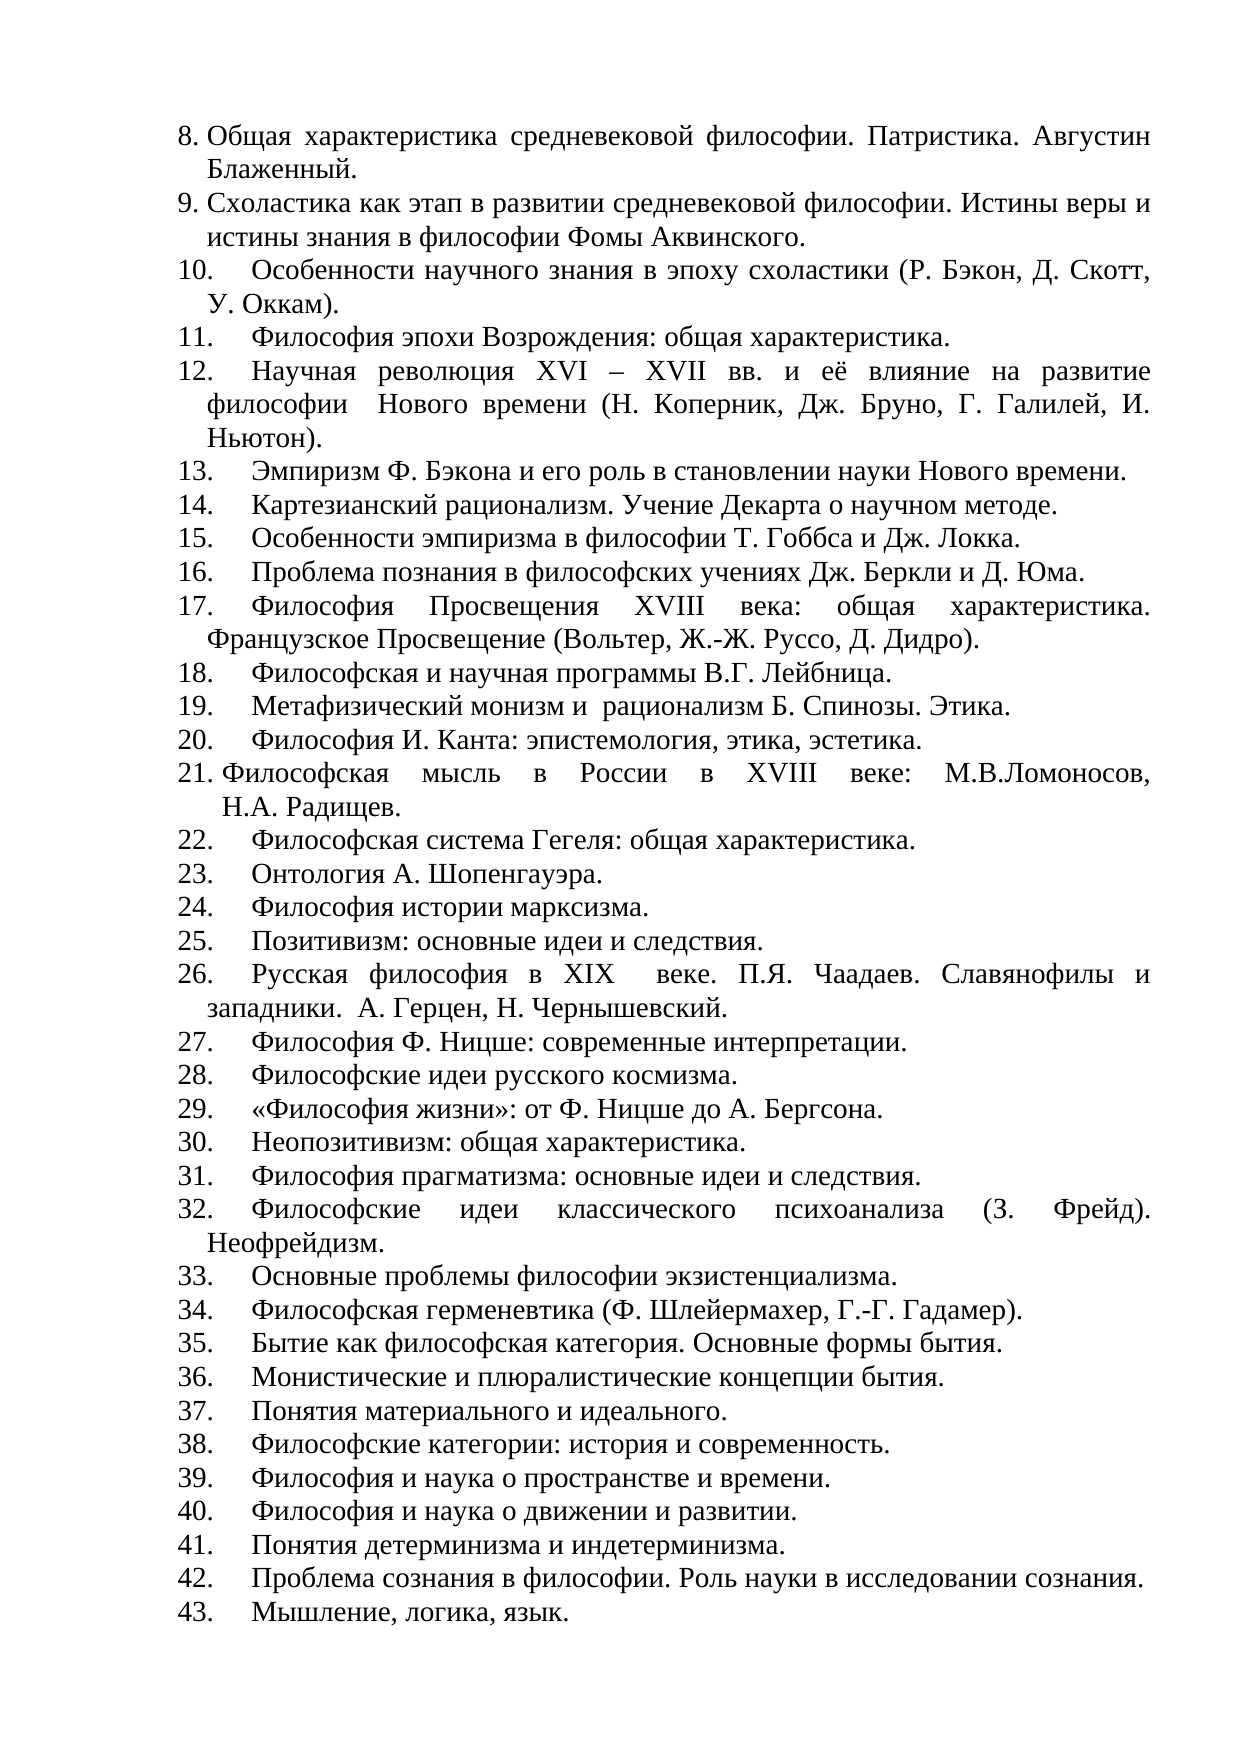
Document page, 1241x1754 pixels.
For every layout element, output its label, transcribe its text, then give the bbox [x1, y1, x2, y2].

list Основные проблемы философии экзистенциализма. [177, 1258, 1152, 1292]
list Понятия материального и идеального. [177, 1393, 1152, 1426]
list Проблема сознания в философии. Роль науки в исследовании сознания. [177, 1560, 1152, 1594]
list Особенности научного знания в эпоху схоластики (Р. Бэкон, Д. Скотт, У. Оккам). [177, 252, 1152, 319]
list Общая характеристика средневековой философии. Патристика. Августин Блаженный. [177, 118, 1152, 185]
list Русская философия в XIX веке. П.Я. Чаадаев. Славянофилы и западники. А. Герцен, Н. Чернышевский. [177, 957, 1152, 1024]
list Особенности эмпиризма в философии Т. Гоббса и Дж. Локка. [177, 521, 1152, 554]
list Философские категории: история и современность. [177, 1426, 1152, 1460]
list Метафизический монизм и рационализм Б. Спинозы. Этика. [177, 688, 1152, 722]
list Философия и наука о пространстве и времени. [177, 1460, 1152, 1493]
list Проблема познания в философских учениях Дж. Беркли и Д. Юма. [177, 554, 1152, 588]
list Философия истории марксизма. [177, 889, 1152, 923]
list Онтология А. Шопенгауэра. [177, 856, 1152, 889]
list Картезианский рационализм. Учение Декарта о научном методе. [177, 487, 1152, 521]
list Философия Просвещения XVIII века: общая характеристика. Французское Просвещение (Вольтер, Ж.-Ж. Руссо, Д. Дидро). [177, 588, 1152, 655]
list Позитивизм: основные идеи и следствия. [177, 923, 1152, 957]
list Неопозитивизм: общая характеристика. [177, 1124, 1152, 1158]
list Бытие как философская категория. Основные формы бытия. [177, 1326, 1152, 1359]
list Философия И. Канта: эпистемология, этика, эстетика. [177, 722, 1152, 755]
list Философская герменевтика (Ф. Шлейермахер, Г.-Г. Гадамер). [177, 1292, 1152, 1326]
list Философия и наука о движении и развитии. [177, 1493, 1152, 1527]
list Мышление, логика, язык. [177, 1594, 1152, 1627]
list Философия прагматизма: основные идеи и следствия. [177, 1158, 1152, 1191]
list Философия эпохи Возрождения: общая характеристика. [177, 319, 1152, 353]
list Понятия детерминизма и индетерминизма. [177, 1527, 1152, 1560]
list Эмпиризм Ф. Бэкона и его роль в становлении науки Нового времени. [177, 453, 1152, 487]
list Философские идеи русского космизма. [177, 1057, 1152, 1091]
list Философия Ф. Ницше: современные интерпретации. [177, 1024, 1152, 1057]
list «Философия жизни»: от Ф. Ницше до А. Бергсона. [177, 1091, 1152, 1124]
list Монистические и плюралистические концепции бытия. [177, 1359, 1152, 1393]
list Философская и научная программы В.Г. Лейбница. [177, 655, 1152, 688]
list Схоластика как этап в развитии средневековой философии. Истины веры и истины знания в философии Фомы Аквинского. [177, 185, 1152, 252]
list Философские идеи классического психоанализа (З. Фрейд). Неофрейдизм. [177, 1191, 1152, 1258]
list Философская мысль в России в XVIII веке: М.В.Ломоносов, Н.А. Радищев. [177, 755, 1152, 822]
list Научная революция XVI – XVII вв. и её влияние на развитие философии Нового времени (Н. Коперник, Дж. Бруно, Г. Галилей, И. Ньютон). [177, 353, 1152, 453]
list Философская система Гегеля: общая характеристика. [177, 822, 1152, 856]
